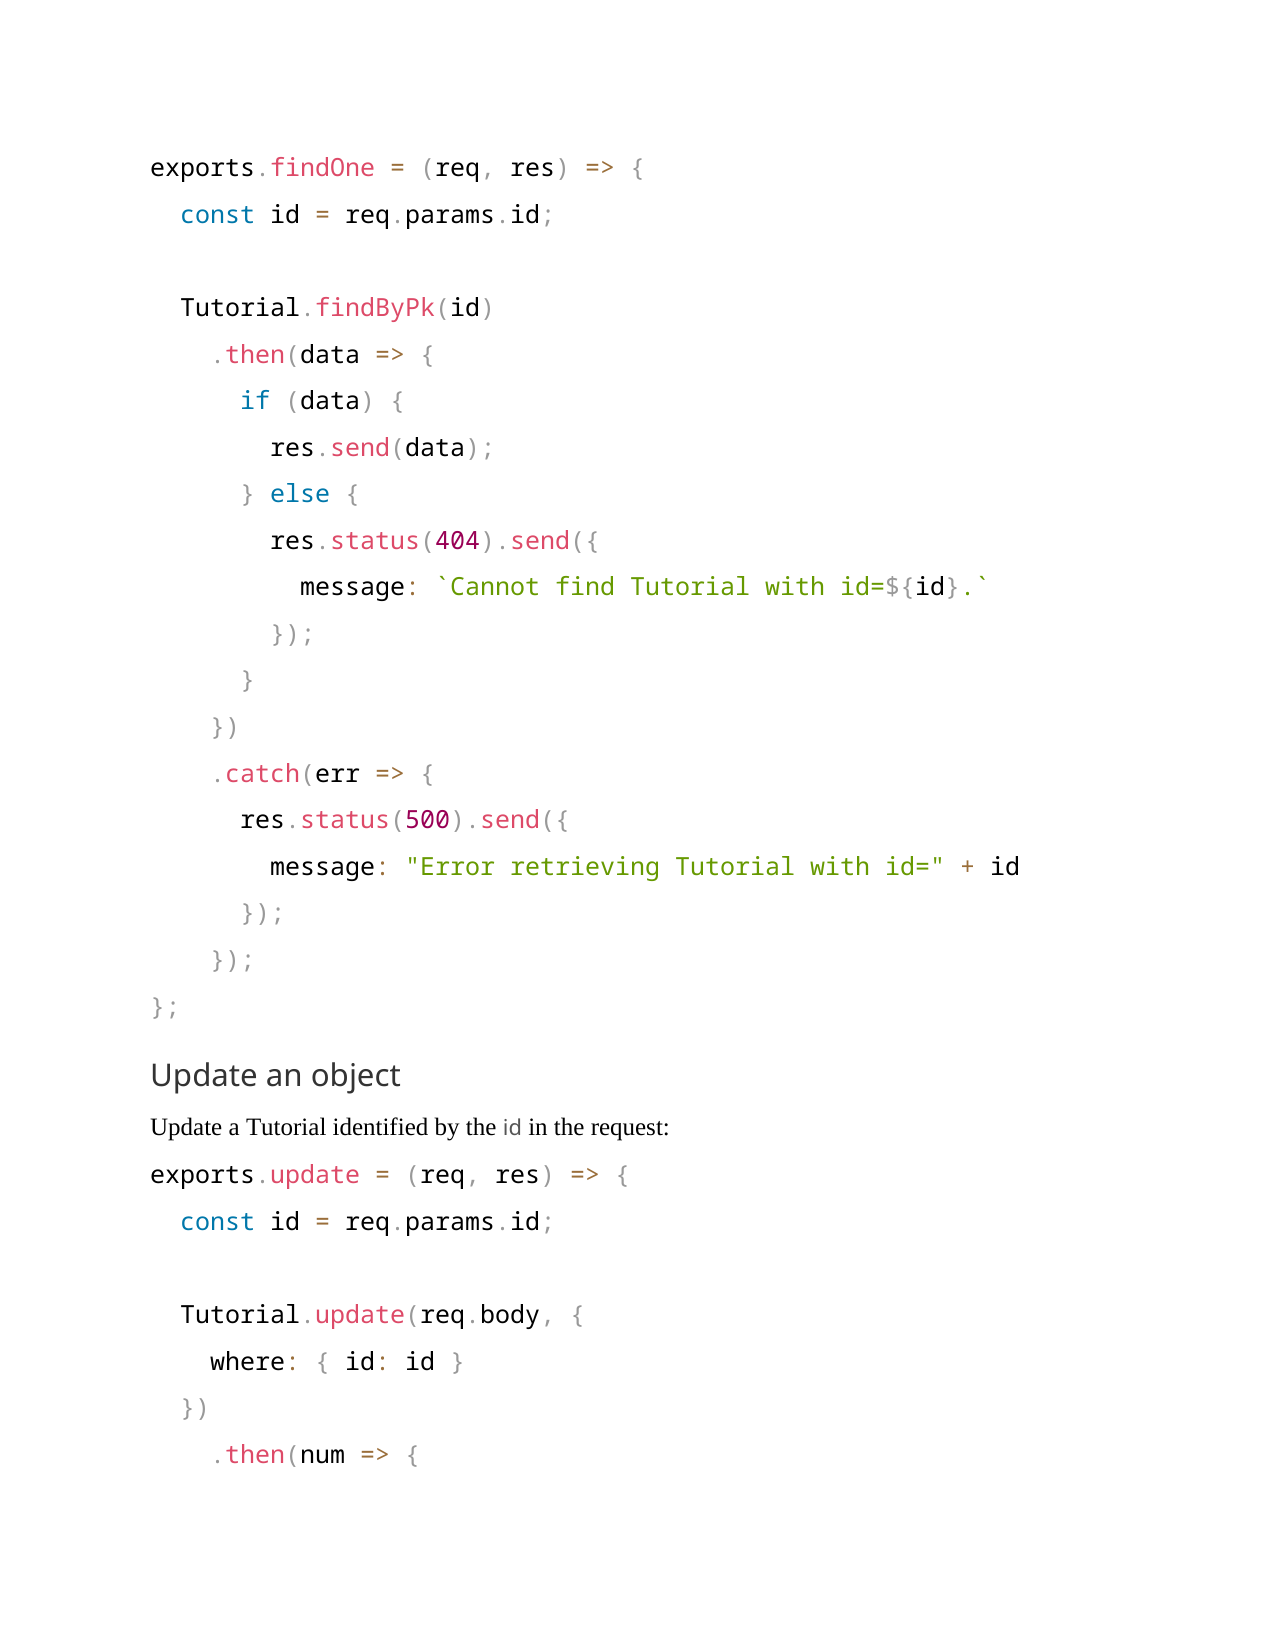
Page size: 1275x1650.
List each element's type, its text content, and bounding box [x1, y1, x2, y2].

text where: { id: id } [150, 1343, 1125, 1377]
text }); [150, 895, 1125, 929]
text message: `Cannot find Tutorial with id=${id}.` [150, 569, 1125, 603]
text .then(data => { [150, 336, 1125, 370]
subtitle Update an object [150, 1053, 1125, 1096]
text const id = req.params.id; [150, 197, 1125, 231]
text }) [150, 709, 1125, 743]
text Tutorial.findByPk(id) [150, 290, 1125, 324]
text exports.findOne = (req, res) => { [150, 150, 1125, 184]
text res.status(404).send({ [150, 522, 1125, 557]
text Tutorial.update(req.body, { [150, 1297, 1125, 1331]
text }); [150, 616, 1125, 650]
text } else { [150, 476, 1125, 510]
text message: "Error retrieving Tutorial with id=" + id [150, 848, 1125, 882]
text .catch(err => { [150, 755, 1125, 789]
text }); [150, 942, 1125, 976]
text } [150, 662, 1125, 696]
text exports.update = (req, res) => { [150, 1157, 1125, 1191]
text }) [150, 1390, 1125, 1424]
text res.send(data); [150, 429, 1125, 463]
text Update a Tutorial identified by the id in the request: [150, 1112, 1125, 1141]
text }; [150, 988, 1125, 1022]
text .then(num => { [150, 1436, 1125, 1471]
text res.status(500).send({ [150, 802, 1125, 836]
text if (data) { [150, 383, 1125, 417]
text const id = req.params.id; [150, 1204, 1125, 1238]
